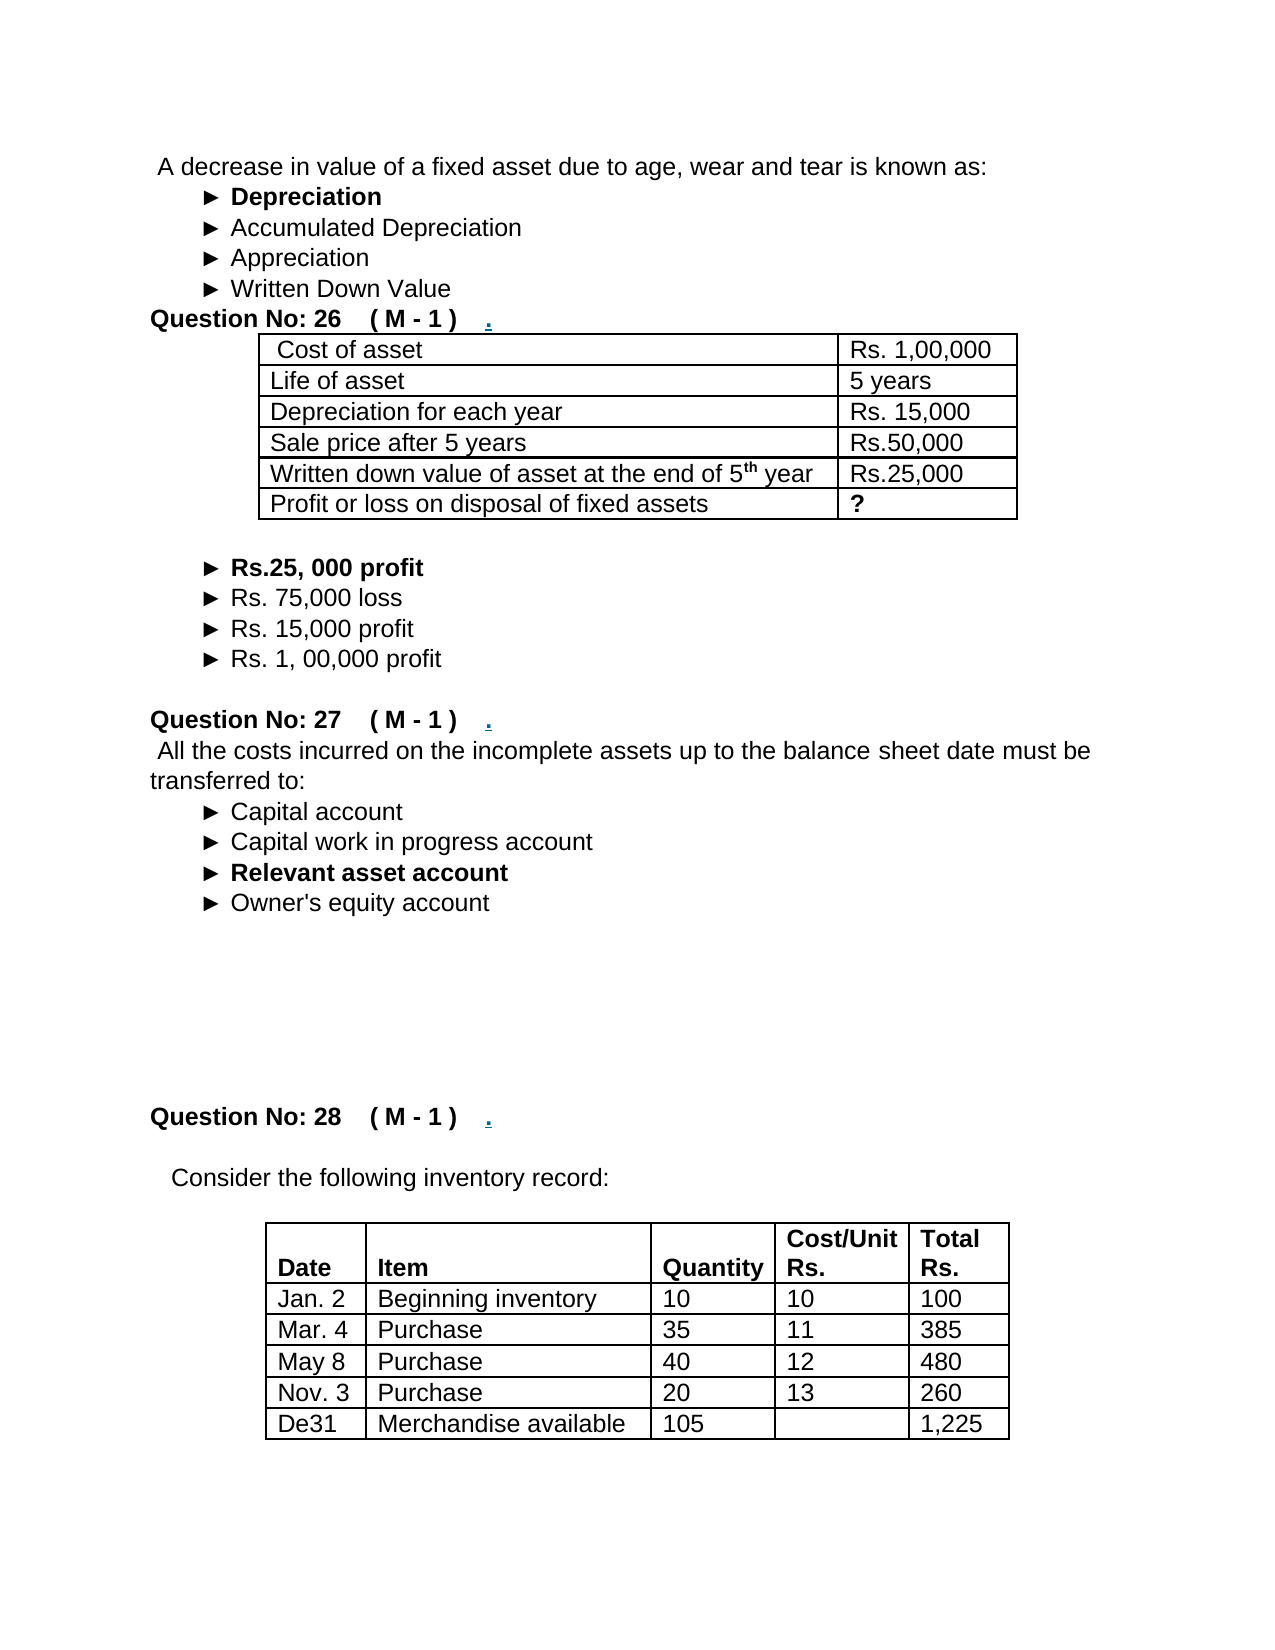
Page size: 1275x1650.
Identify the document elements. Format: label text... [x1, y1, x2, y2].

table_cell 11 [776, 1315, 908, 1344]
table_cell 5 years [839, 366, 1016, 395]
table_cell 13 [776, 1378, 908, 1407]
table_cell Mar. 4 [267, 1315, 365, 1344]
table_cell 10 [652, 1284, 774, 1313]
table_cell Purchase [367, 1315, 650, 1344]
table_cell Purchase [367, 1378, 650, 1407]
table_cell 20 [652, 1378, 774, 1407]
table_cell 1,225 [910, 1409, 1008, 1438]
table_cell 480 [910, 1346, 1008, 1376]
table_cell Profit or loss on disposal of fixed assets [260, 489, 837, 518]
table_header Quantity [652, 1224, 774, 1282]
table_header Cost of asset [260, 335, 837, 364]
table_header Total Rs. [910, 1224, 1008, 1282]
table_cell 10 [776, 1284, 908, 1313]
text ► Rs. 75,000 loss [150, 581, 1125, 612]
table_cell [776, 1409, 908, 1438]
table_cell Nov. 3 [267, 1378, 365, 1407]
table_cell Rs.25,000 [839, 459, 1016, 487]
table_cell Rs. 15,000 [839, 397, 1016, 426]
text ► Capital account [150, 795, 1125, 825]
table_cell 40 [652, 1346, 774, 1376]
table_cell Life of asset [260, 366, 837, 395]
text ► Accumulated Depreciation [150, 211, 1125, 242]
table_cell Purchase [367, 1346, 650, 1376]
text Question No: 27 ( M - 1 ) . [150, 703, 1125, 734]
table_header Cost/Unit Rs. [776, 1224, 908, 1282]
table_header Date [267, 1224, 365, 1282]
table_cell 260 [910, 1378, 1008, 1407]
table_cell Beginning inventory [367, 1284, 650, 1313]
table_cell Sale price after 5 years [260, 428, 837, 456]
table_cell De31 [267, 1409, 365, 1438]
table_cell Rs.50,000 [839, 428, 1016, 456]
table_cell May 8 [267, 1346, 365, 1376]
table_cell Depreciation for each year [260, 397, 837, 426]
text ► Capital work in progress account [150, 825, 1125, 856]
table_cell 12 [776, 1346, 908, 1376]
table_cell 385 [910, 1315, 1008, 1344]
text Question No: 26 ( M - 1 ) . [150, 303, 1125, 333]
text ► Appreciation [150, 242, 1125, 272]
text A decrease in value of a fixed asset due to age, wear and tear is known as: [150, 150, 1125, 181]
text ► Written Down Value [150, 272, 1125, 303]
text ► Relevant asset account [150, 856, 1125, 886]
table_cell 105 [652, 1409, 774, 1438]
text ► Rs. 1, 00,000 profit [150, 642, 1125, 673]
text ► Depreciation [150, 181, 1125, 211]
text ► Rs.25, 000 profit [150, 551, 1125, 581]
table_cell Written down value of asset at the end of 5th year [260, 459, 837, 487]
text Consider the following inventory record: [150, 1161, 1125, 1192]
table_cell 100 [910, 1284, 1008, 1313]
text ► Owner's equity account [150, 886, 1125, 917]
table_cell ? [839, 489, 1016, 518]
text ► Rs. 15,000 profit [150, 612, 1125, 642]
text Question No: 28 ( M - 1 ) . [150, 1100, 1125, 1131]
table_cell Merchandise available [367, 1409, 650, 1438]
table_header Item [367, 1224, 650, 1282]
table_cell 35 [652, 1315, 774, 1344]
table_cell Jan. 2 [267, 1284, 365, 1313]
text All the costs incurred on the incomplete assets up to the balance sheet date must be transferred to: [150, 734, 1125, 795]
table_header Rs. 1,00,000 [839, 335, 1016, 364]
